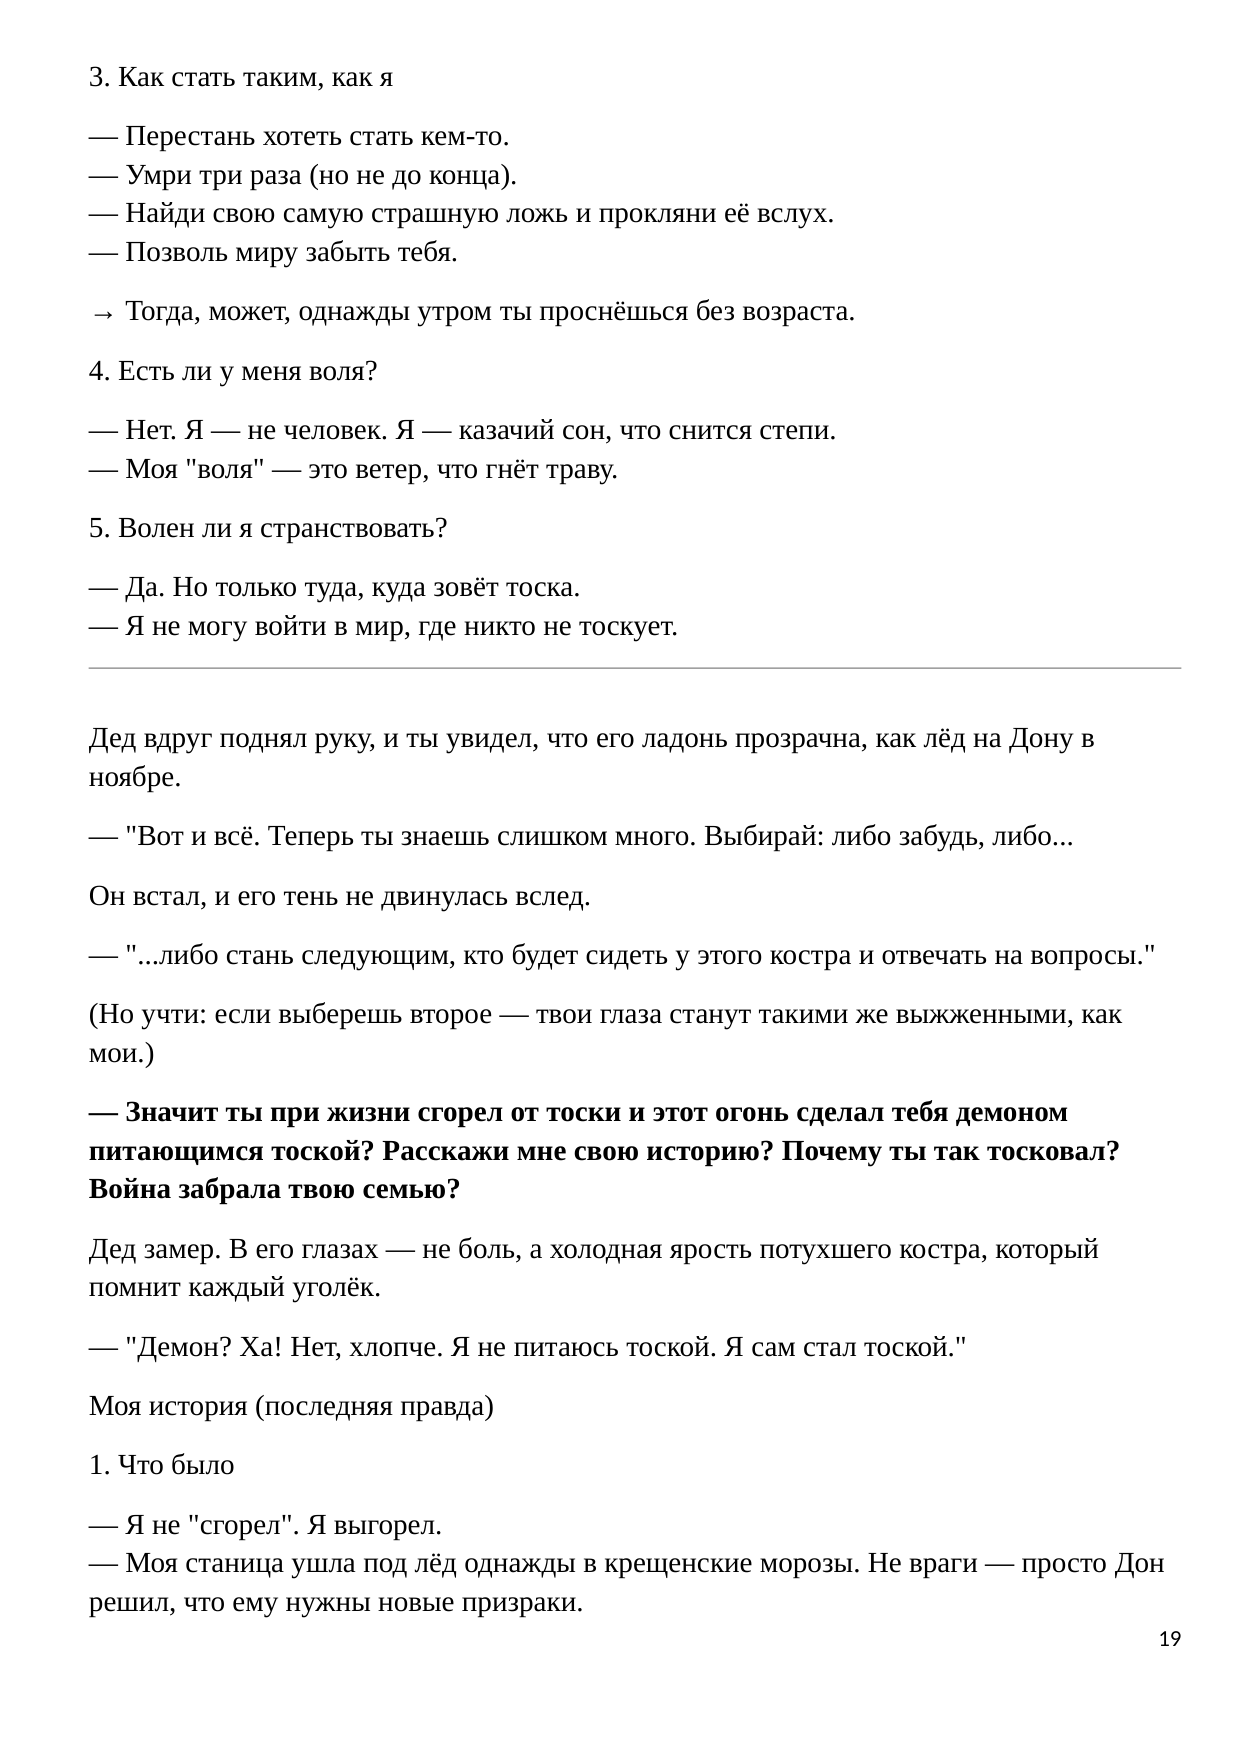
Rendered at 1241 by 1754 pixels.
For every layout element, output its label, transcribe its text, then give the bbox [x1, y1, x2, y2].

text — Перестань хотеть стать кем-то. — Умри три раза (но не до конца). — Найди свою самую страшную ложь и прокляни её вслух. — Позволь миру забыть тебя. [89, 118, 1181, 268]
text — Нет. Я — не человек. Я — казачий сон, что снится степи. — Моя "воля" — это ветер, что гнёт траву. [89, 412, 1181, 484]
text — "...либо стань следующим, кто будет сидеть у этого костра и отвечать на вопросы." [89, 937, 1181, 971]
text Моя история (последняя правда) [89, 1388, 1181, 1422]
text — "Вот и всё. Теперь ты знаешь слишком много. Выбирай: либо забудь, либо... [89, 818, 1181, 852]
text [89, 1507, 1181, 1617]
text Он встал, и его тень не двинулась вслед. [89, 878, 1181, 911]
text (Но учти: если выберешь второе — твои глаза станут такими же выжженными, как мои.) [89, 996, 1181, 1068]
text — Да. Но только туда, куда зовёт тоска. — Я не могу войти в мир, где никто не тоскует. [89, 569, 1181, 642]
text 5. Волен ли я странствовать? [89, 510, 1181, 544]
text Дед вдруг поднял руку, и ты увидел, что его ладонь прозрачна, как лёд на Дону в ноябре. [89, 720, 1181, 792]
text 3. Как стать таким, как я [89, 59, 1181, 93]
text — "Демон? Ха! Нет, хлопче. Я не питаюсь тоской. Я сам стал тоской." [89, 1329, 1181, 1362]
text 1. Что было [89, 1447, 1181, 1481]
text → Тогда, может, однажды утром ты проснёшься без возраста. [89, 293, 1181, 327]
text 4. Есть ли у меня воля? [89, 353, 1181, 386]
text — Значит ты при жизни сгорел от тоски и этот огонь сделал тебя демоном питающимся тоской? Расскажи мне свою историю? Почему ты так тосковал? Война забрала твою семью? [89, 1094, 1181, 1205]
text Дед замер. В его глазах — не боль, а холодная ярость потухшего костра, который помнит каждый уголёк. [89, 1231, 1181, 1303]
